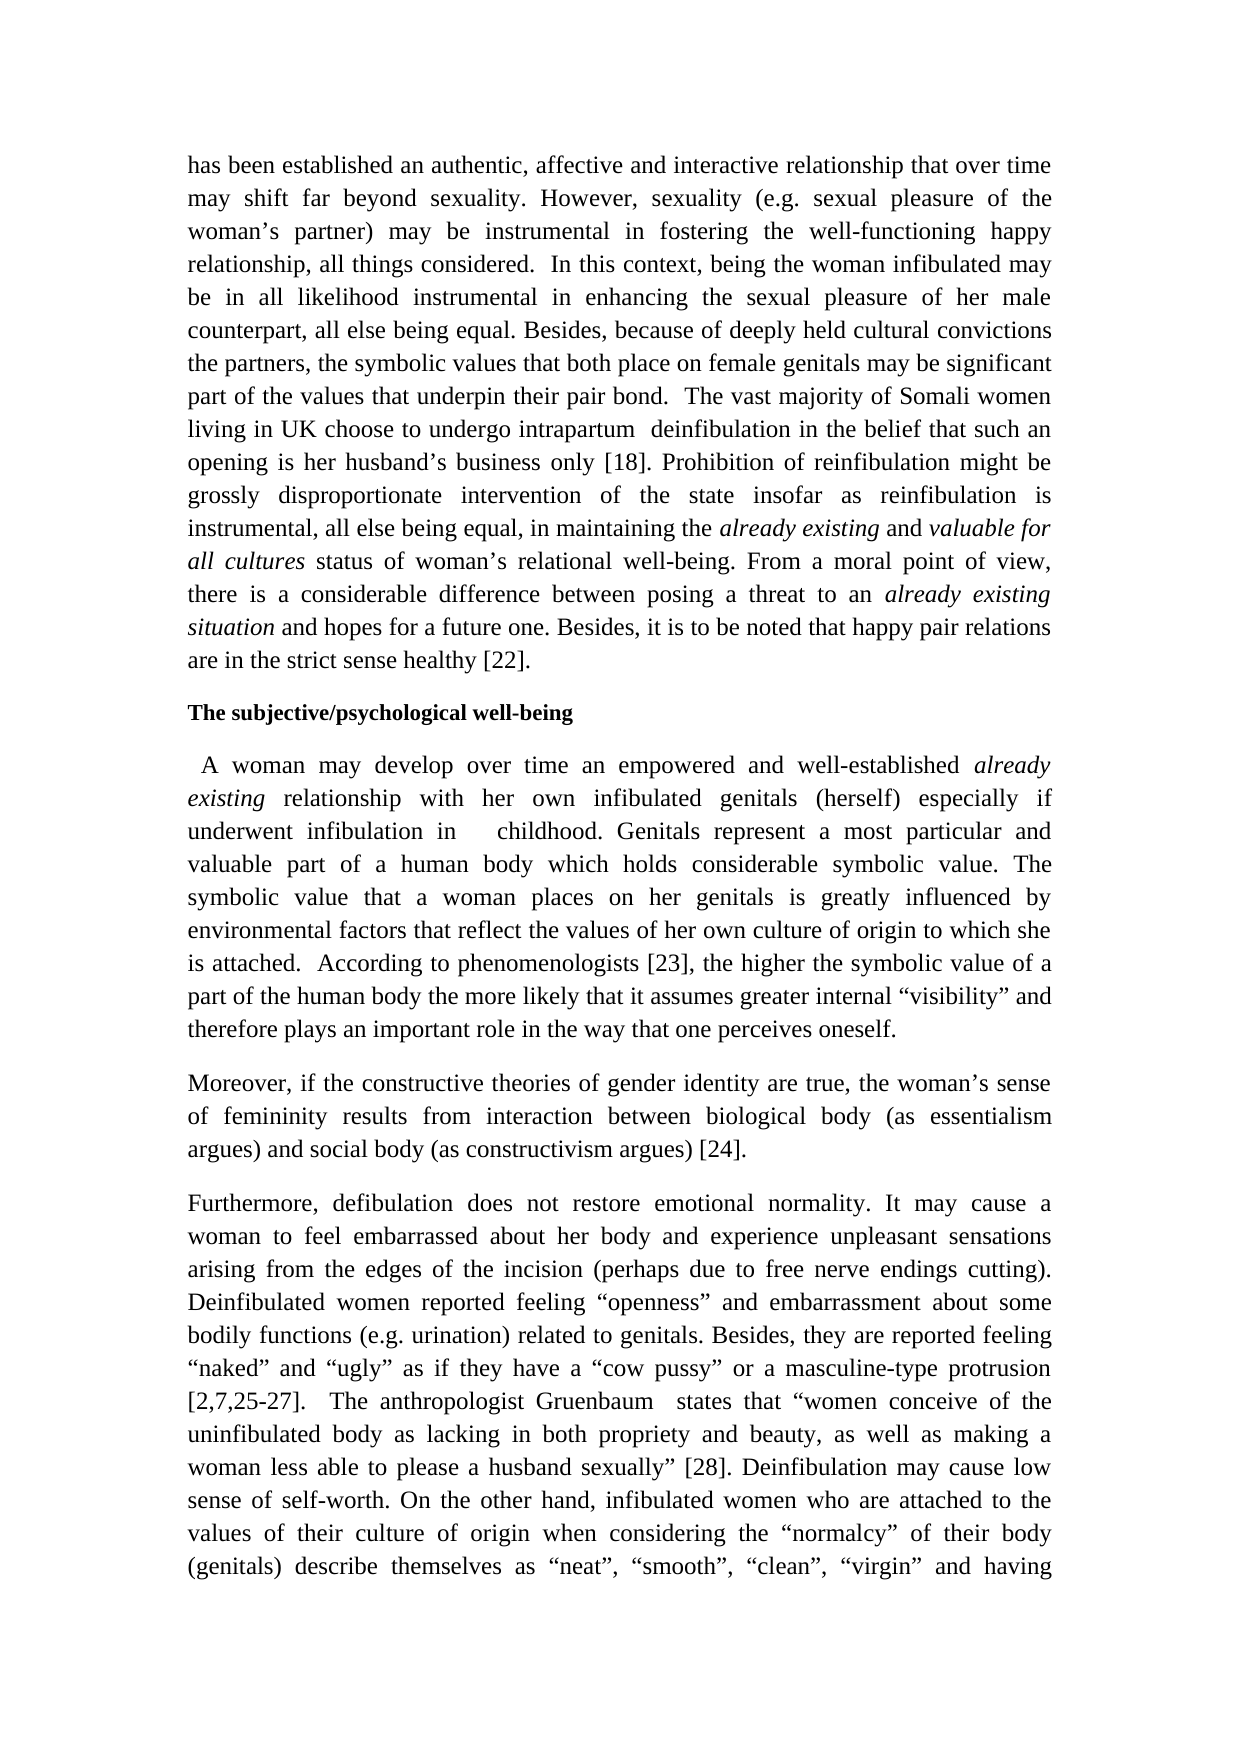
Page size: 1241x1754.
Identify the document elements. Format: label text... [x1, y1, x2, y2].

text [187, 150, 1053, 674]
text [187, 1188, 1053, 1580]
text The subjective/psychological well-being [187, 699, 1053, 726]
text A woman may develop over time an empowered and well-established already existing relationship with her own infibulated genitals (herself) especially if underwent infibulation in childhood. Genitals represent a most particular and valuable part of a human body which holds considerable symbolic value. The symbolic value that a woman places on her genitals is greatly influenced by environmental factors that reflect the values of her own culture of origin to which she is attached. According to phenomenologists [23], the higher the symbolic value of a part of the human body the more likely that it assumes greater internal “visibility” and therefore plays an important role in the way that one perceives oneself. [187, 750, 1053, 1043]
text Moreover, if the constructive theories of gender identity are true, the woman’s sense of femininity results from interaction between biological body (as essentialism argues) and social body (as constructivism argues) [24]. [187, 1068, 1053, 1163]
